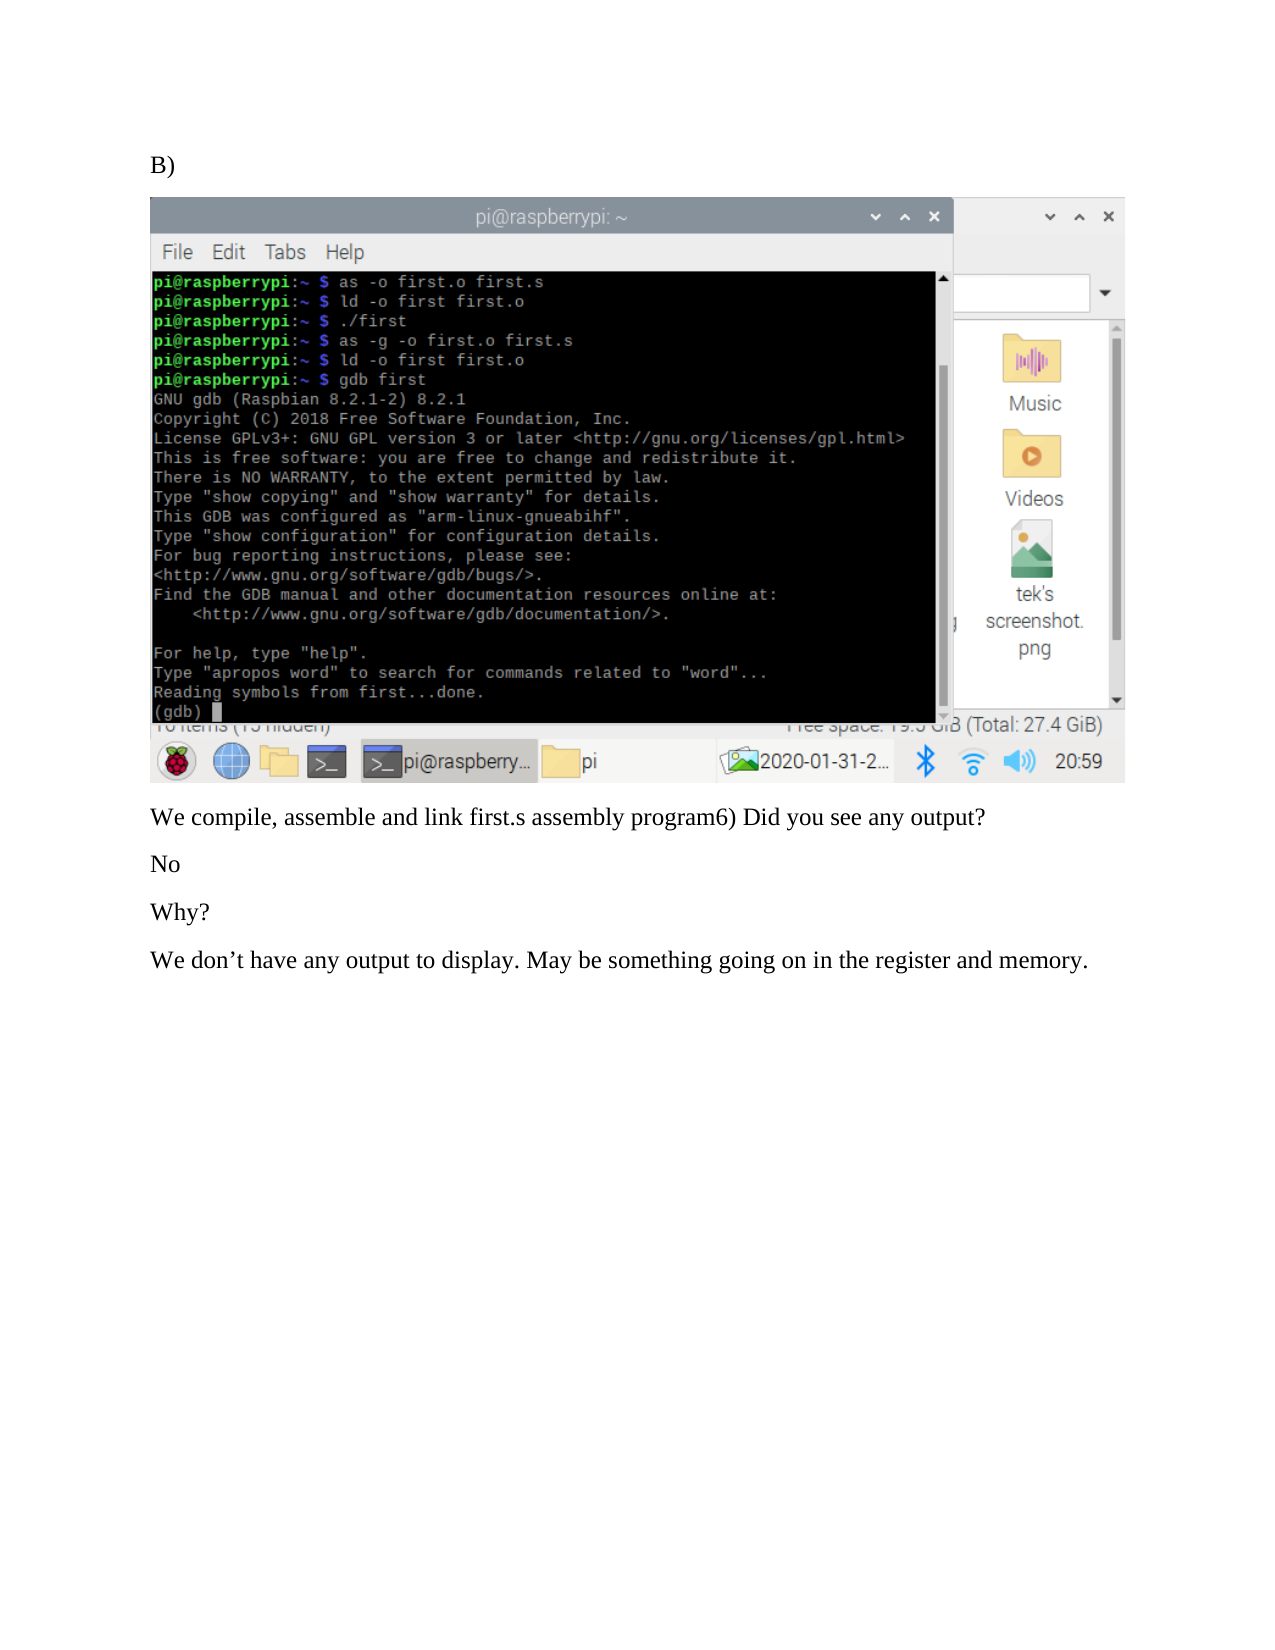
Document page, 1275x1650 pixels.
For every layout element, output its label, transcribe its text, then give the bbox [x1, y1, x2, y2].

picture [150, 197, 1125, 783]
text Why? [150, 897, 1125, 926]
text No [150, 849, 1125, 878]
text We compile, assemble and link first.s assembly program6) Did you see any output? [150, 802, 1125, 830]
text We don’t have any output to display. May be something going on in the register and memory. [150, 945, 1125, 973]
text B) [150, 150, 1125, 179]
